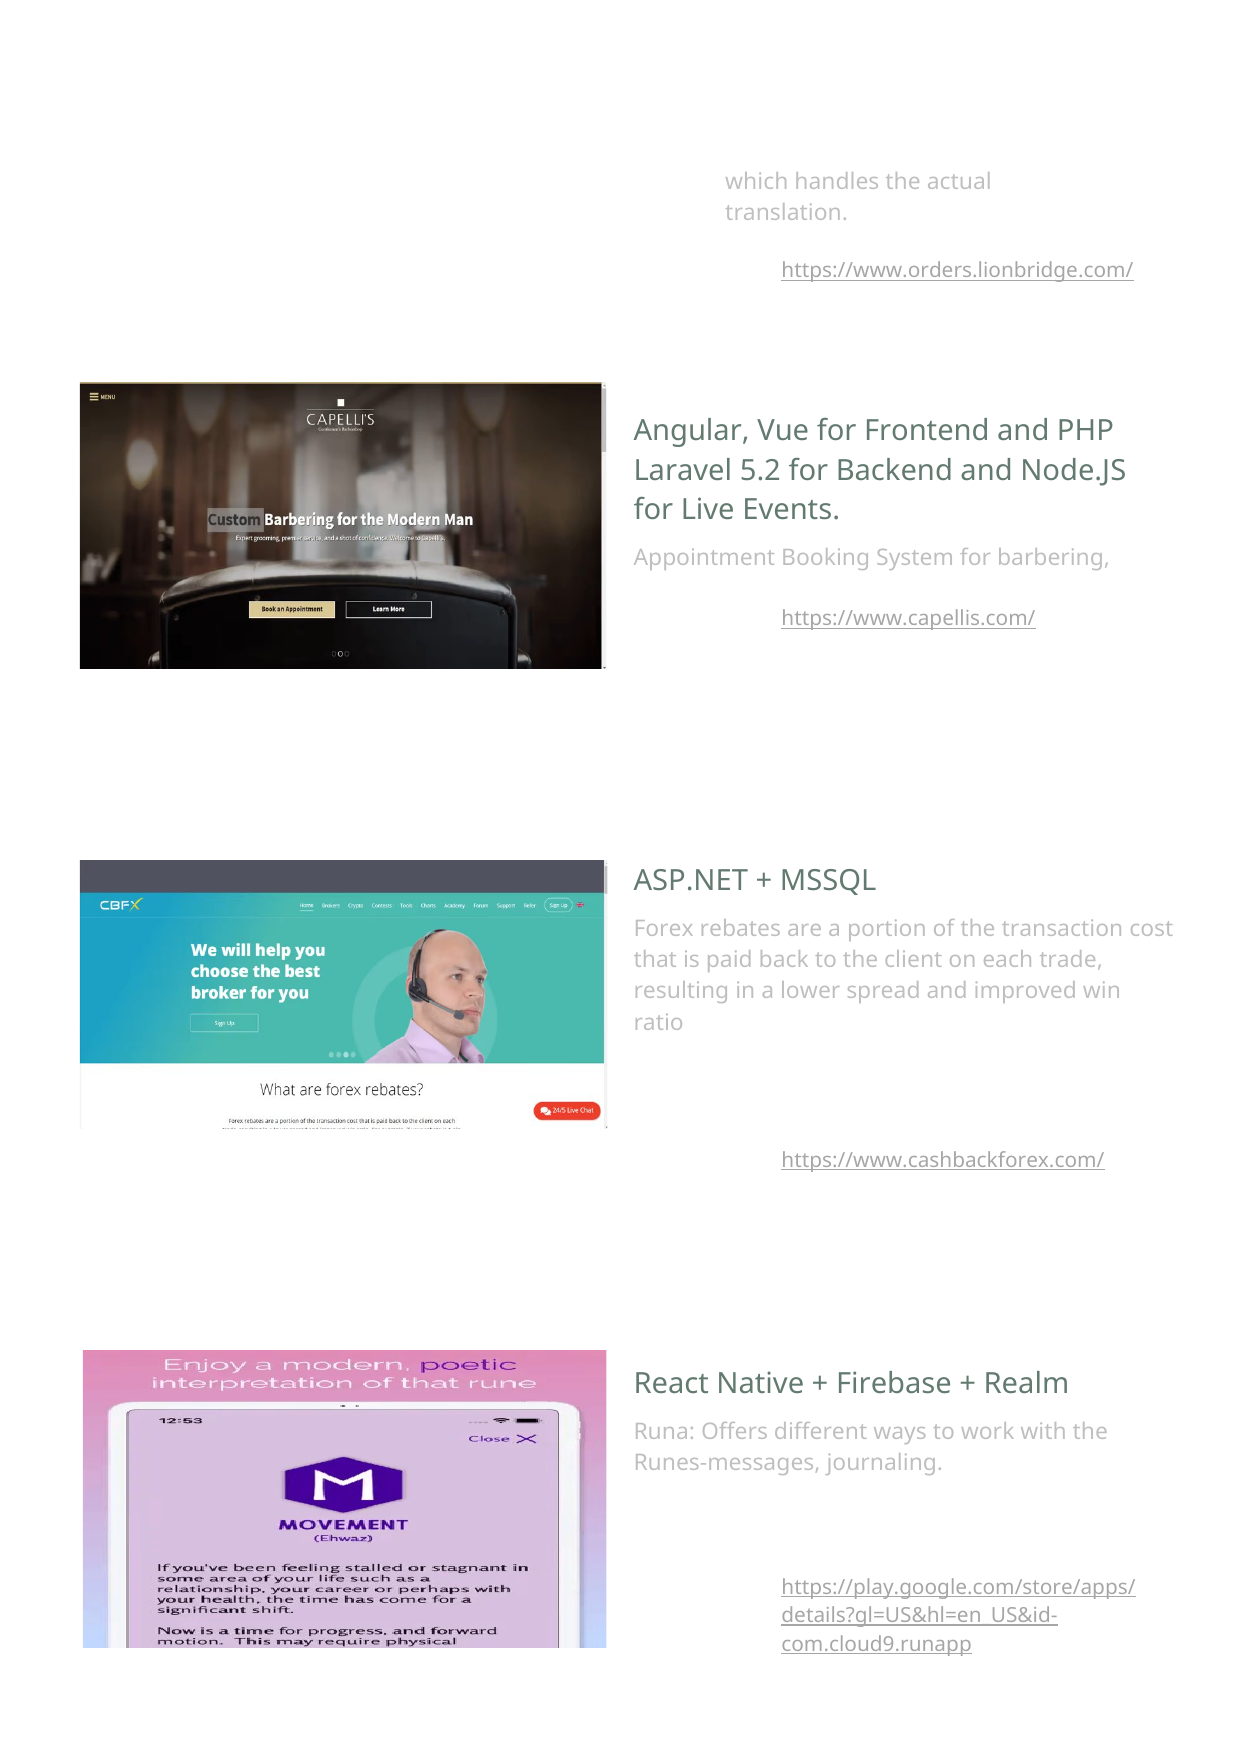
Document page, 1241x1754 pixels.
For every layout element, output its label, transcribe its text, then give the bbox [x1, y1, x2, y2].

text Appointment Booking System for barbering, [633, 541, 1173, 572]
text https://www.capellis.com/ [781, 603, 1173, 632]
subtitle Angular, Vue for Frontend and PHP Laravel 5.2 for Backend and Node.JS for Live Events. [633, 409, 1173, 528]
subtitle ASP.NET + MSSQL [633, 859, 1173, 899]
text Forex rebates are a portion of the transaction cost that is paid back to the client on each trade, resulting in a lower spread and improved win ratio [633, 912, 1173, 1037]
picture [79, 860, 608, 1129]
text https://www.orders.lionbridge.com/ [781, 256, 1173, 284]
subtitle React Native + Firebase + Realm [633, 1363, 1173, 1402]
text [716, 164, 1105, 227]
picture [82, 1350, 607, 1648]
picture [79, 382, 607, 669]
text Runa: Offers different ways to work with the Runes-messages, journaling. [633, 1415, 1173, 1478]
text https://www.cashbackforex.com/ [781, 1145, 1173, 1173]
text https://play.google.com/store/apps/details?gl=US&hl=en_US&id-com.cloud9.runapp [781, 1572, 1173, 1657]
